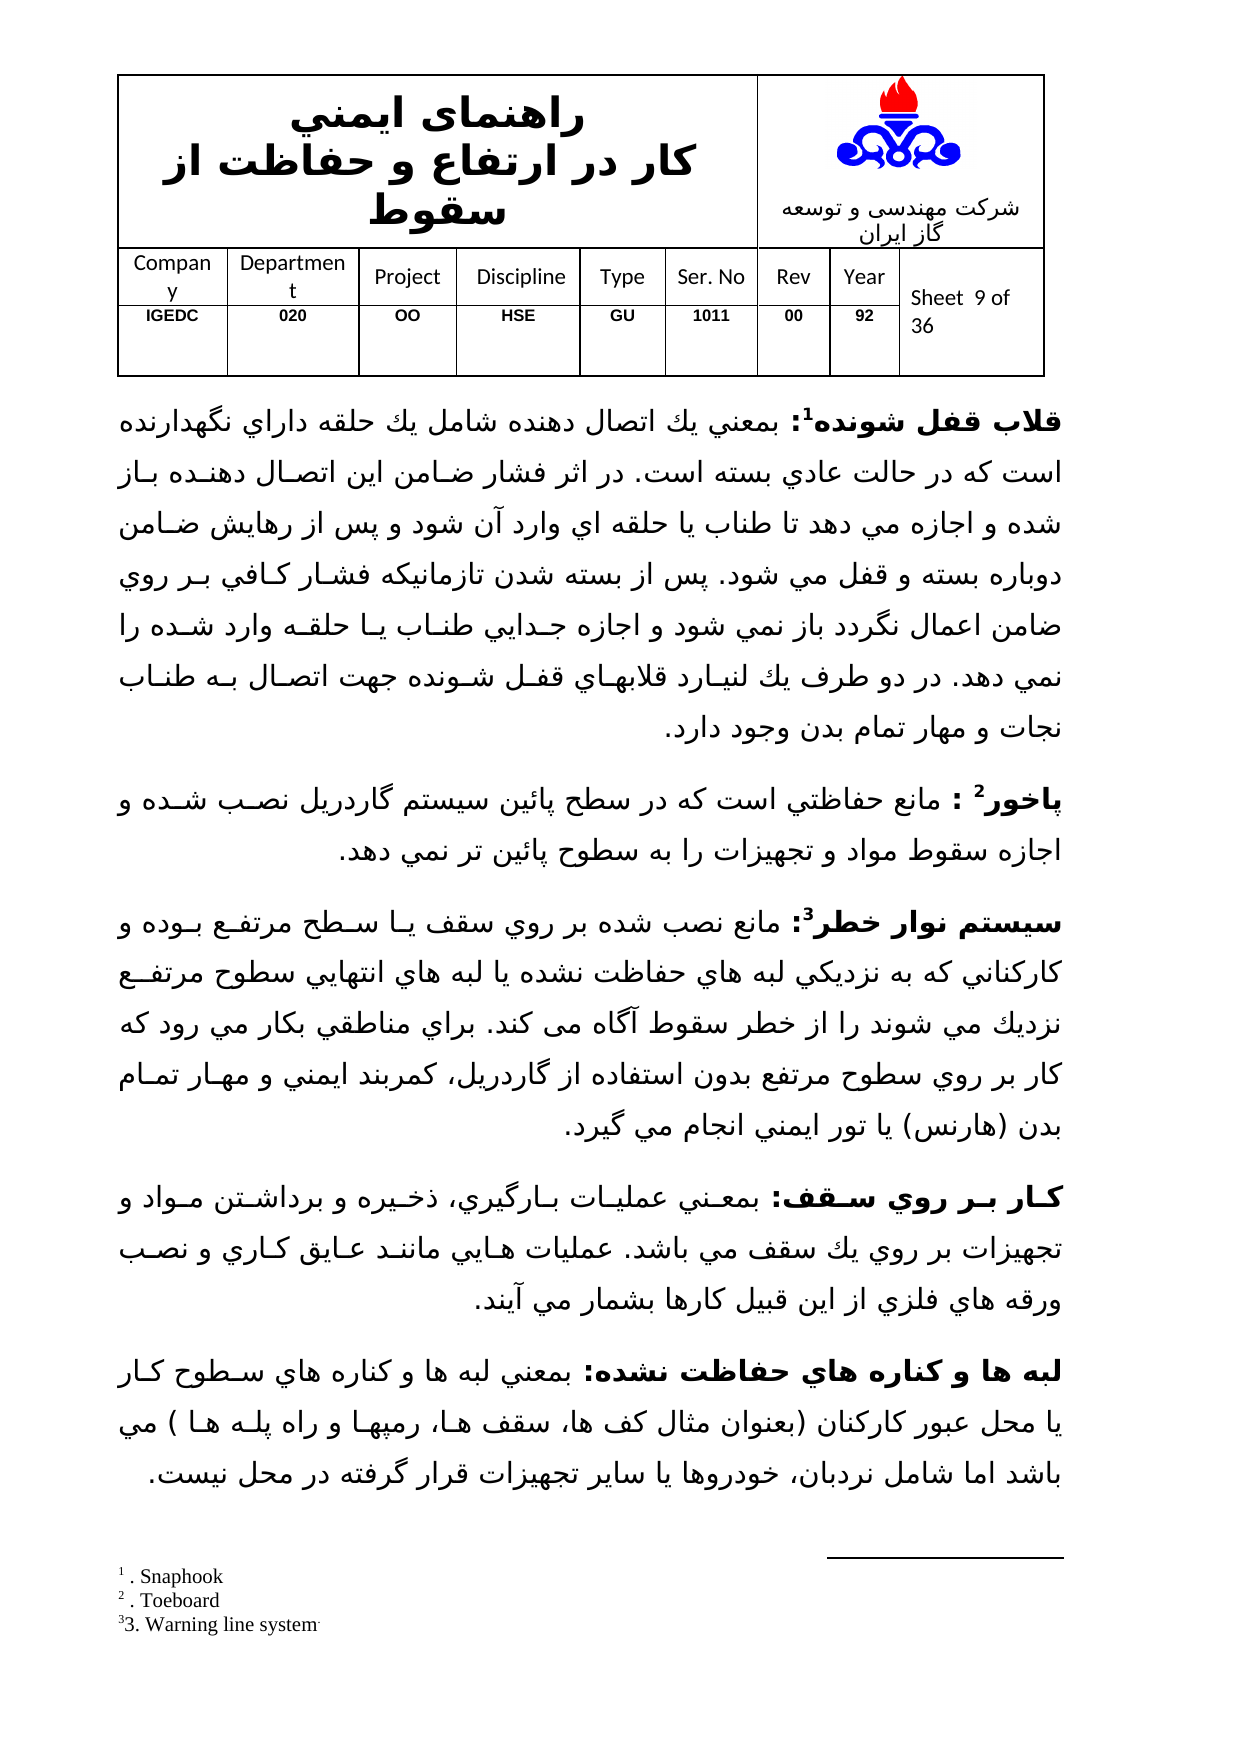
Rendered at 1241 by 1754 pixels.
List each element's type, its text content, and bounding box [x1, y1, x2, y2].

text سيستم نوار خطر: مانع نصب شده بر روي سقف يا سطح مرتفع بوده و كاركناني كه به نزديكي لبه هاي حفاظت نشده يا لبه هاي انتهايي سطوح مرتفع نزديك مي شوند را از خطر سقوط آگاه می کند. براي مناطقي بكار مي رود كه كار بر روي سطوح مرتفع بدون استفاده از گاردريل،‌ كمربند ايمني و مهار تمام بدن (هارنس) يا تور ايمني انجام مي گيرد. [118, 905, 1063, 1143]
text پاخور : مانع حفاظتي است كه در سطح پائين سيستم گاردريل نصب شده و اجازه سقوط مواد و تجهيزات را به سطوح پائين تر نمي دهد. [118, 782, 1063, 867]
text لبه ها و كناره هاي حفاظت نشده: بمعني لبه ها و كناره هاي سطوح كار يا محل عبور كاركنان (بعنوان مثال كف ها،‌ سقف ها، رمپها و راه پله ها ) مي باشد اما شامل نردبان، خودروها يا ساير تجهيزات قرار گرفته در محل نيست. [118, 1354, 1063, 1490]
text قلاب قفل شونده: بمعني يك اتصال دهنده شامل يك حلقه داراي نگهدارنده است كه در حالت عادي بسته است. در اثر فشار ضامن اين اتصال دهنده باز شده و اجازه مي دهد تا طناب يا حلقه اي وارد آن شود و پس از رهايش ضامن دوباره بسته و قفل مي شود. پس از بسته شدن تازمانيكه فشار كافي بر روي ضامن اعمال نگردد باز نمي شود و اجازه جدايي طناب يا حلقه وارد شده را نمي دهد. در دو طرف يك لنيارد قلابهاي قفل شونده جهت اتصال به طناب نجات و مهار تمام بدن وجود دارد. [118, 405, 1063, 744]
text كار بر روي سقف: بمعني عمليات بارگيري، ذخيره و برداشتن مواد و تجهيزات بر روي يك سقف مي باشد. عمليات هايي مانند عايق كاري و نصب ورقه هاي فلزي از اين قبيل كارها بشمار مي آيند. [118, 1180, 1063, 1316]
picture [824, 76, 977, 169]
